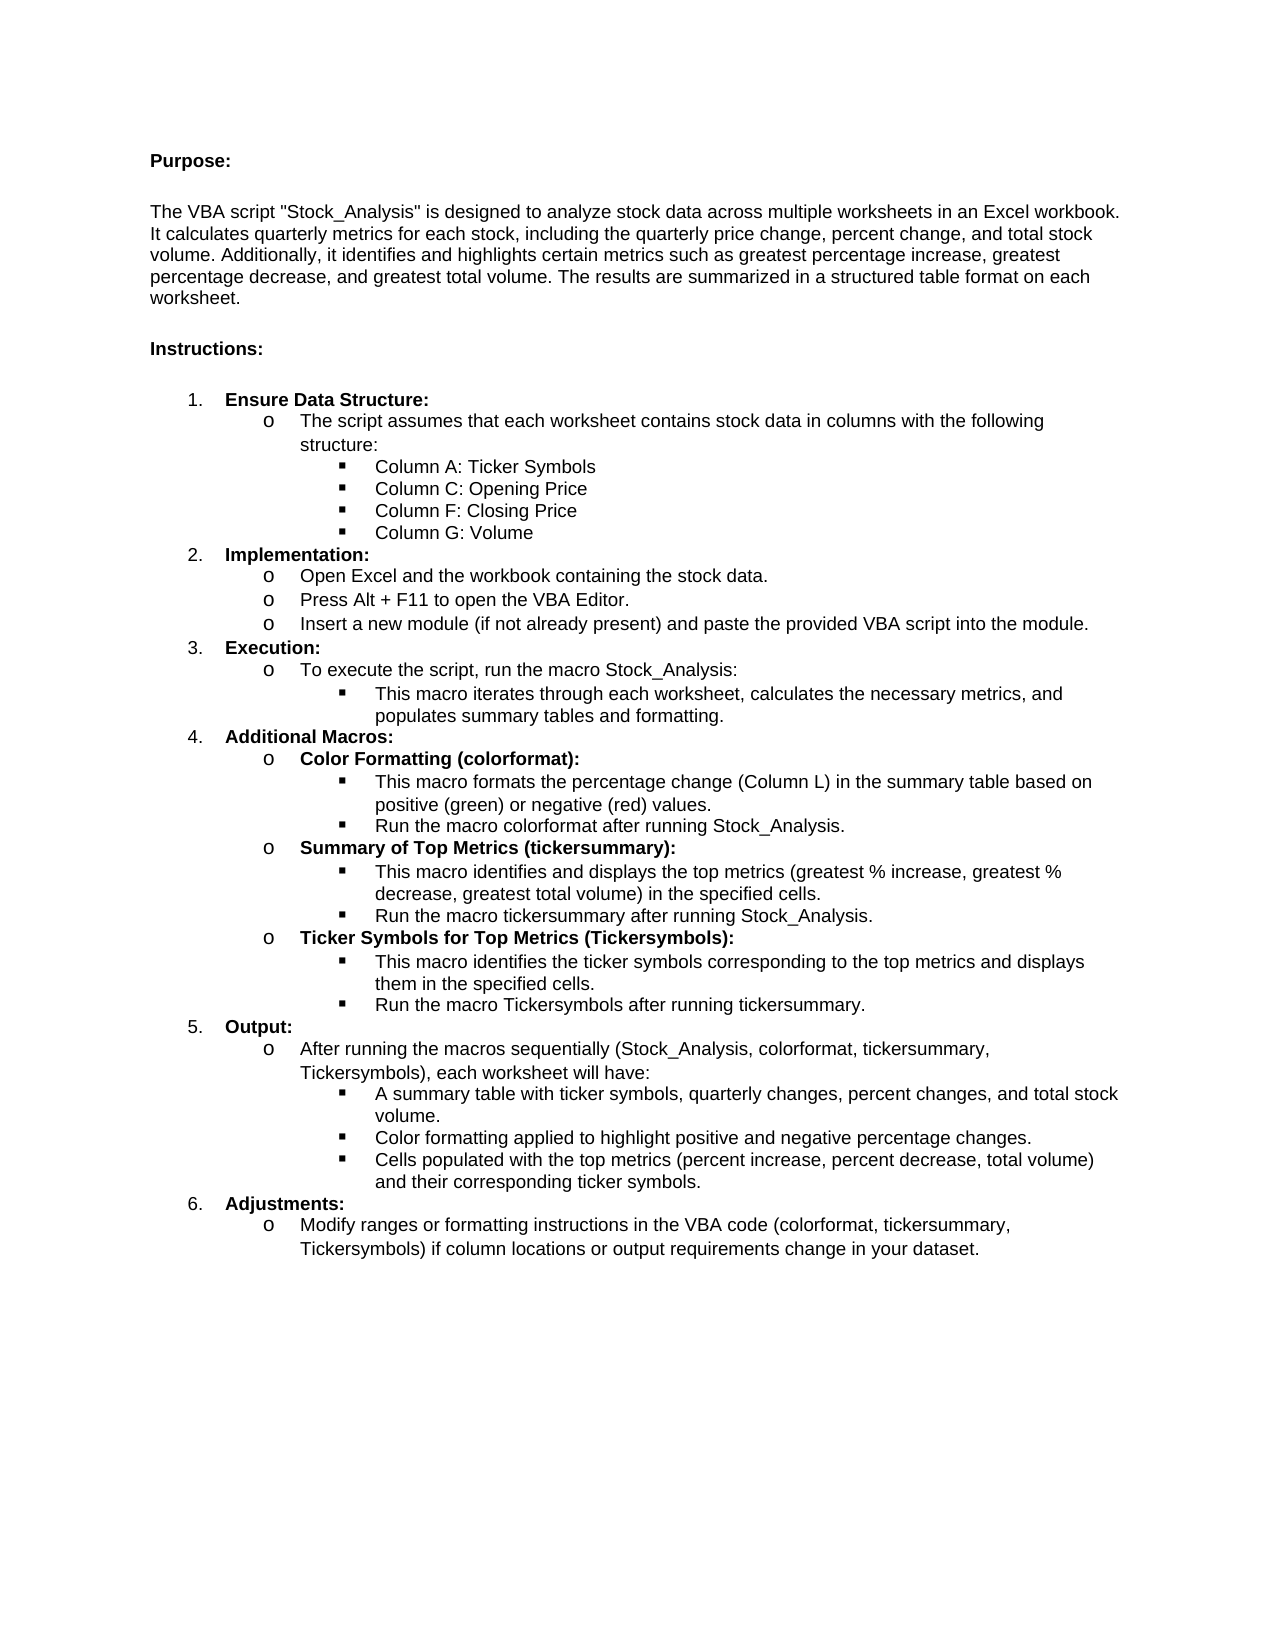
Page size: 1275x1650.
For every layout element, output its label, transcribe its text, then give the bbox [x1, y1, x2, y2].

list This macro formats the percentage change (Column L) in the summary table based on positive (green) or negative (red) values. [337, 771, 1125, 815]
list Adjustments: [187, 1193, 1125, 1214]
text Instructions: [150, 338, 1125, 359]
list Run the macro Tickersymbols after running tickersummary. [337, 994, 1125, 1016]
list Ensure Data Structure: [187, 388, 1125, 410]
list Column F: Closing Price [337, 499, 1125, 522]
list This macro identifies the ticker symbols corresponding to the top metrics and displays them in the specified cells. [337, 951, 1125, 994]
list Color Formatting (colorformat): [262, 747, 1125, 771]
list Column G: Volume [337, 522, 1125, 544]
list Cells populated with the top metrics (percent increase, percent decrease, total volume) and their corresponding ticker symbols. [337, 1149, 1125, 1193]
text Purpose: [150, 150, 1125, 172]
list Column C: Opening Price [337, 477, 1125, 499]
list Additional Macros: [187, 726, 1125, 747]
list Summary of Top Metrics (tickersummary): [262, 837, 1125, 861]
list Execution: [187, 637, 1125, 658]
list Column A: Ticker Symbols [337, 455, 1125, 477]
list Implementation: [187, 544, 1125, 565]
list Output: [187, 1016, 1125, 1038]
list This macro iterates through each worksheet, calculates the necessary metrics, and populates summary tables and formatting. [337, 682, 1125, 726]
list Open Excel and the workbook containing the stock data. [262, 565, 1125, 589]
list After running the macros sequentially (Stock_Analysis, colorformat, tickersummary, Tickersymbols), each worksheet will have: [262, 1038, 1125, 1083]
list Insert a new module (if not already present) and paste the provided VBA script into the module. [262, 613, 1125, 637]
list Color formatting applied to highlight positive and negative percentage changes. [337, 1127, 1125, 1149]
list To execute the script, run the macro Stock_Analysis: [262, 658, 1125, 682]
list This macro identifies and displays the top metrics (greatest % increase, greatest % decrease, greatest total volume) in the specified cells. [337, 861, 1125, 904]
list Press Alt + F11 to open the VBA Editor. [262, 589, 1125, 613]
list Run the macro colorformat after running Stock_Analysis. [337, 815, 1125, 837]
list Ticker Symbols for Top Metrics (Tickersymbols): [262, 927, 1125, 951]
list The script assumes that each worksheet contains stock data in columns with the following structure: [262, 410, 1125, 455]
list Modify ranges or formatting instructions in the VBA code (colorformat, tickersummary, Tickersymbols) if column locations or output requirements change in your dataset. [262, 1214, 1125, 1259]
list Run the macro tickersummary after running Stock_Analysis. [337, 904, 1125, 927]
text The VBA script "Stock_Analysis" is designed to analyze stock data across multiple worksheets in an Excel workbook. It calculates quarterly metrics for each stock, including the quarterly price change, percent change, and total stock volume. Additionally, it identifies and highlights certain metrics such as greatest percentage increase, greatest percentage decrease, and greatest total volume. The results are summarized in a structured table format on each worksheet. [150, 201, 1125, 308]
list A summary table with ticker symbols, quarterly changes, percent changes, and total stock volume. [337, 1083, 1125, 1127]
